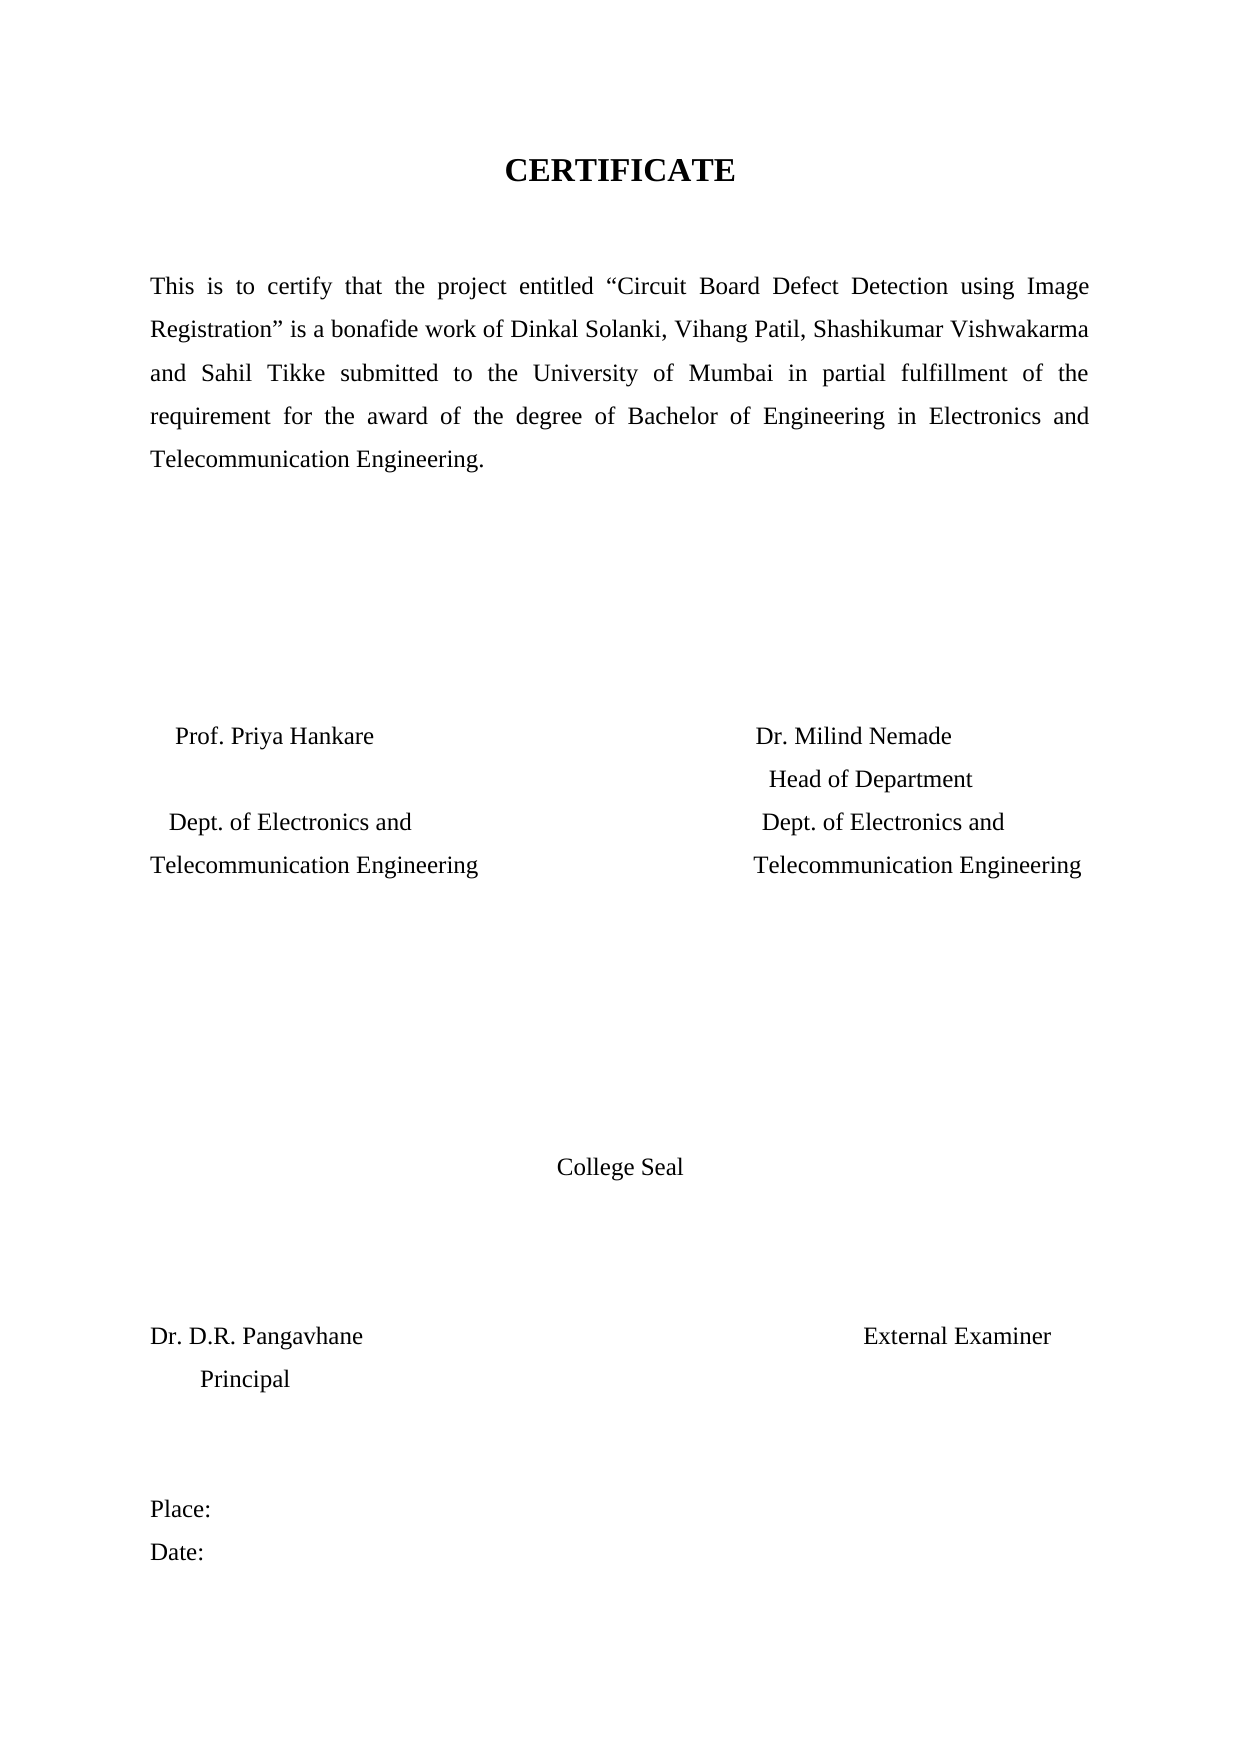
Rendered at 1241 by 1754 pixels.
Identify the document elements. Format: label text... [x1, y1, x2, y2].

text Dept. of Electronics and Dept. of Electronics and [150, 807, 1090, 836]
text Place: [150, 1494, 1090, 1522]
text Head of Department [150, 764, 1090, 793]
text College Seal [150, 1152, 1090, 1181]
text Principal [150, 1364, 1090, 1393]
text Prof. Priya Hankare Dr. Milind Nemade [150, 721, 1090, 750]
text CERTIFICATE [150, 150, 1090, 188]
text Telecommunication Engineering Telecommunication Engineering [150, 851, 1090, 879]
text Dr. D.R. Pangavhane External Examiner [150, 1321, 1090, 1350]
text This is to certify that the project entitled “Circuit Board Defect Detection using Image Registration” is a bonafide work of Dinkal Solanki, Vihang Patil, Shashikumar Vishwakarma and Sahil Tikke submitted to the University of Mumbai in partial fulfillment of the requirement for the award of the degree of Bachelor of Engineering in Electronics and Telecommunication Engineering. [150, 271, 1090, 473]
text Date: [150, 1537, 1090, 1566]
